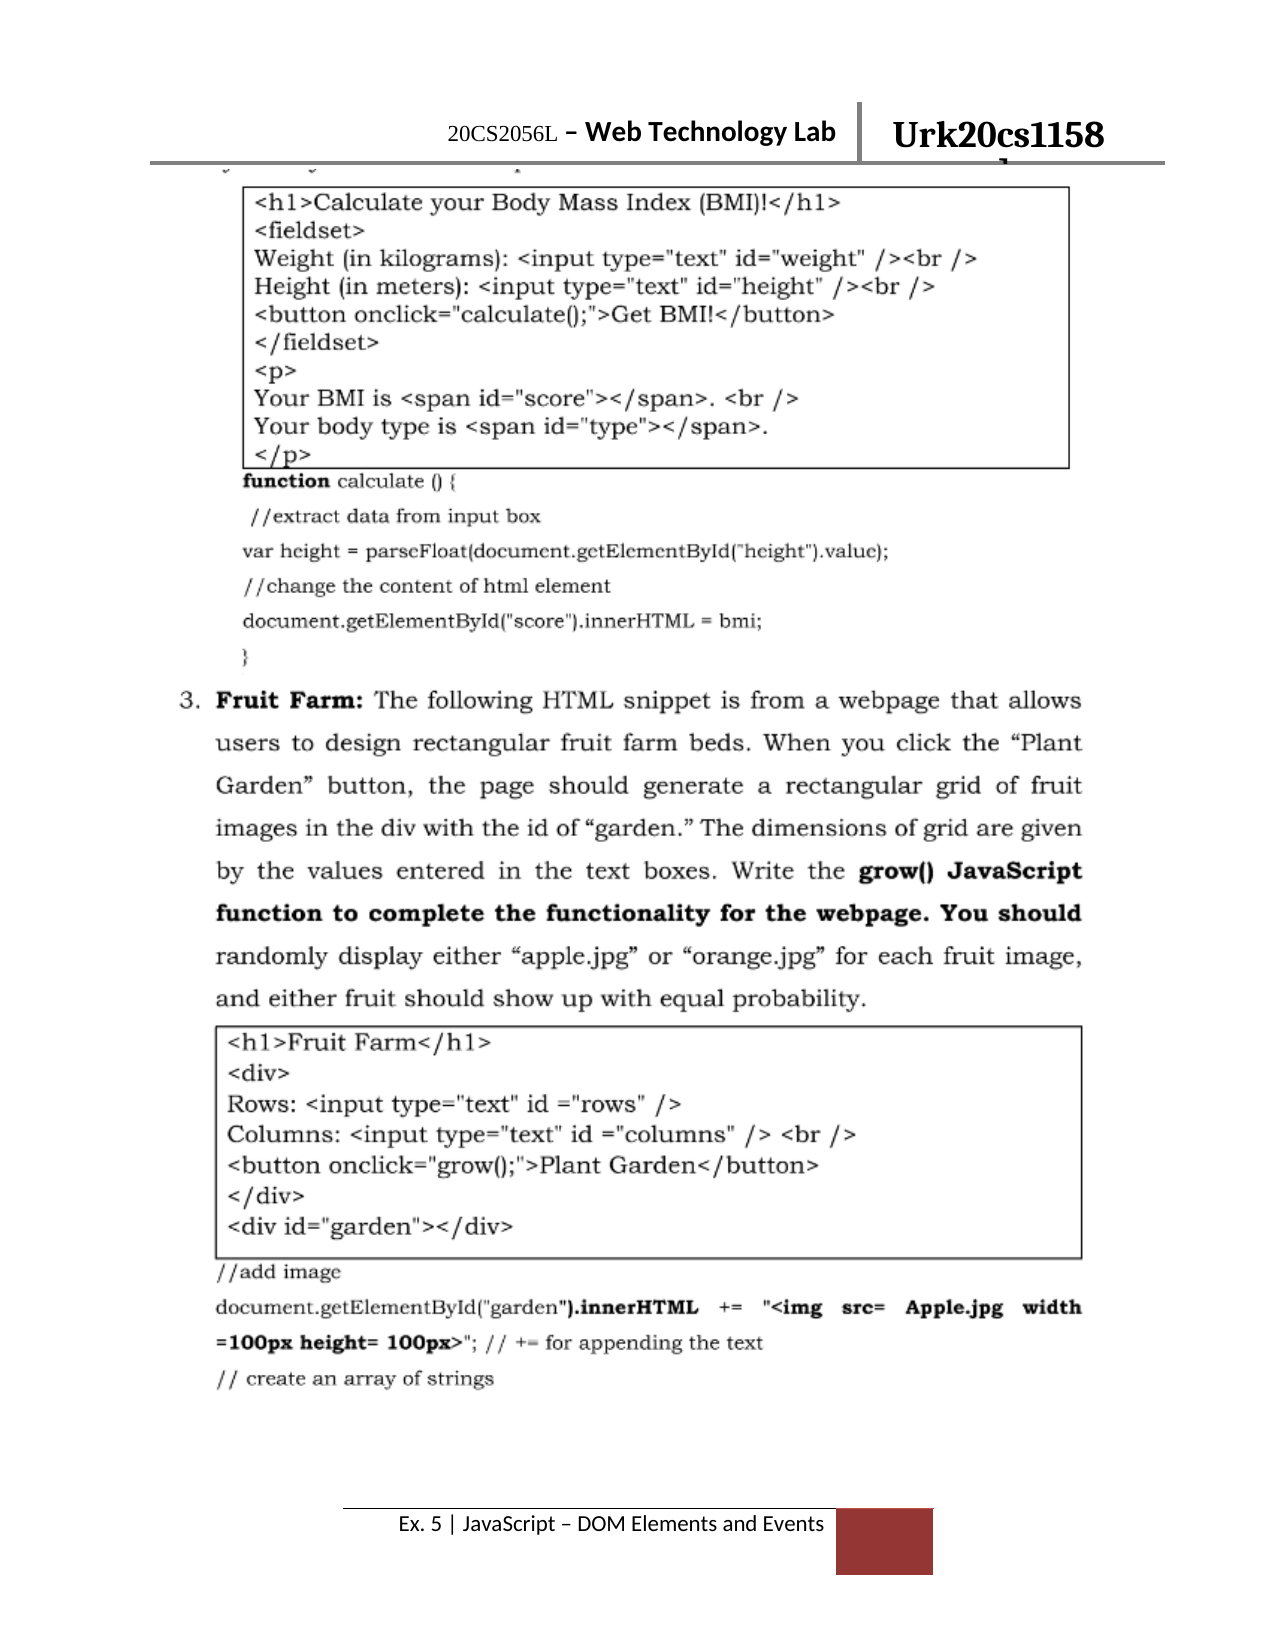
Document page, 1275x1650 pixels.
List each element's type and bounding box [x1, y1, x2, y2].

picture [150, 673, 1125, 1397]
picture [150, 169, 1125, 671]
